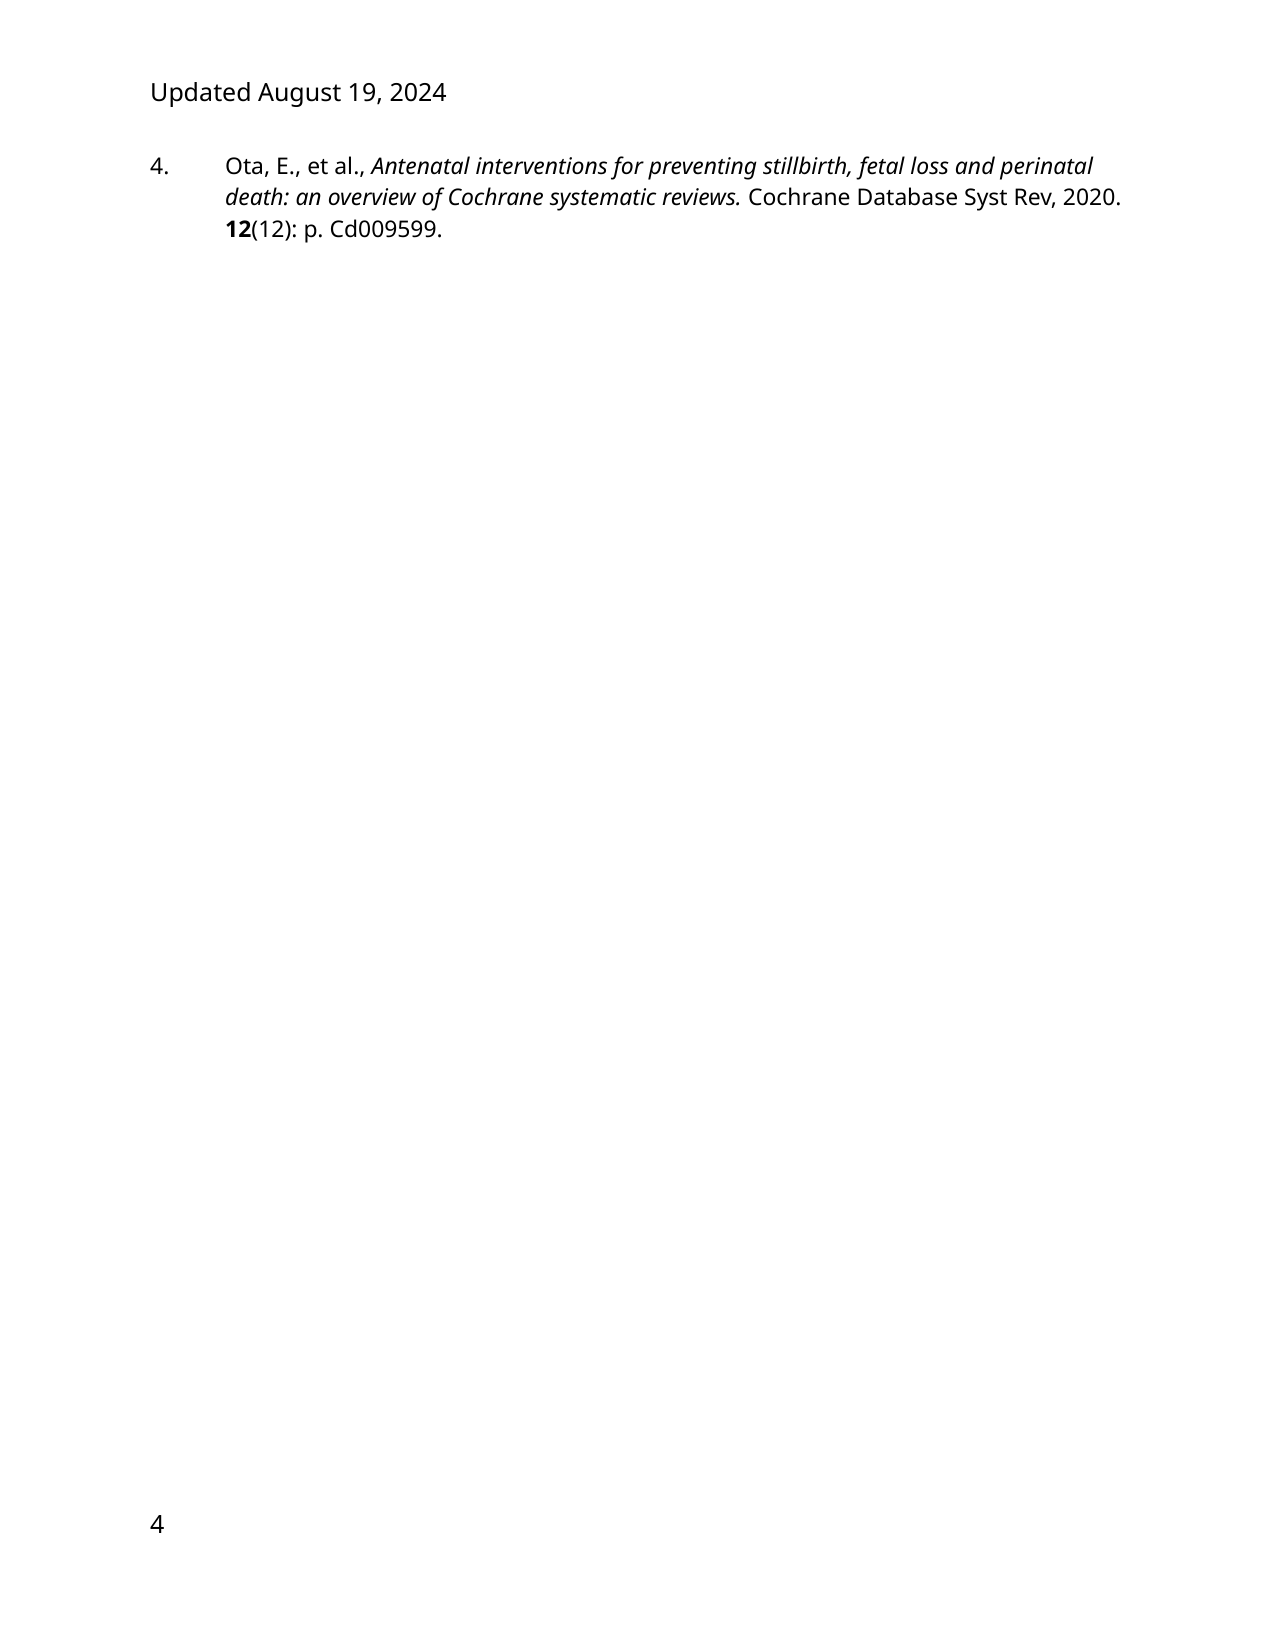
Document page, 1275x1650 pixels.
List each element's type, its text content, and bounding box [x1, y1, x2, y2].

text 4. Ota, E., et al., Antenatal interventions for preventing stillbirth, fetal loss and perinatal death: an overview of Cochrane systematic reviews. Cochrane Database Syst Rev, 2020. 12(12): p. Cd009599. [150, 150, 1125, 244]
